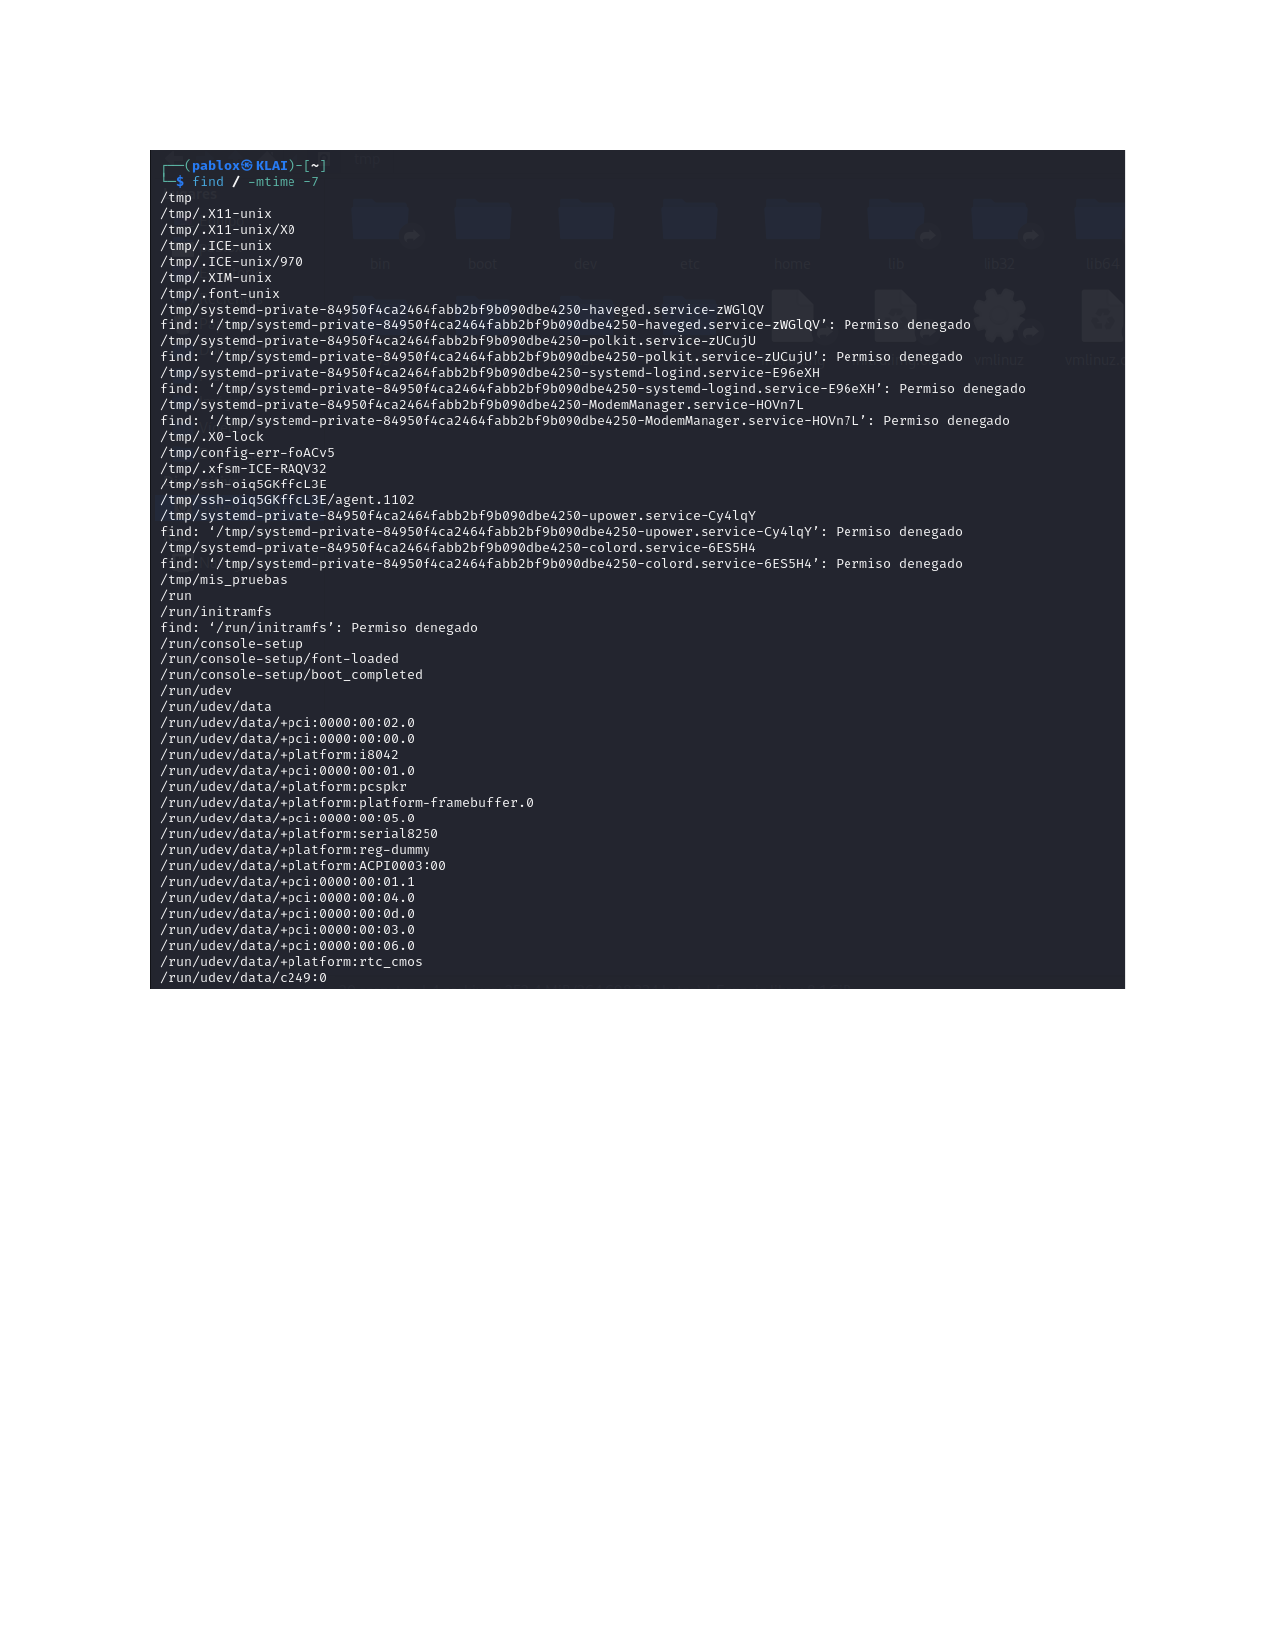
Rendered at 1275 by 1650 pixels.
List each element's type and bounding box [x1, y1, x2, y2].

picture [150, 150, 1125, 989]
